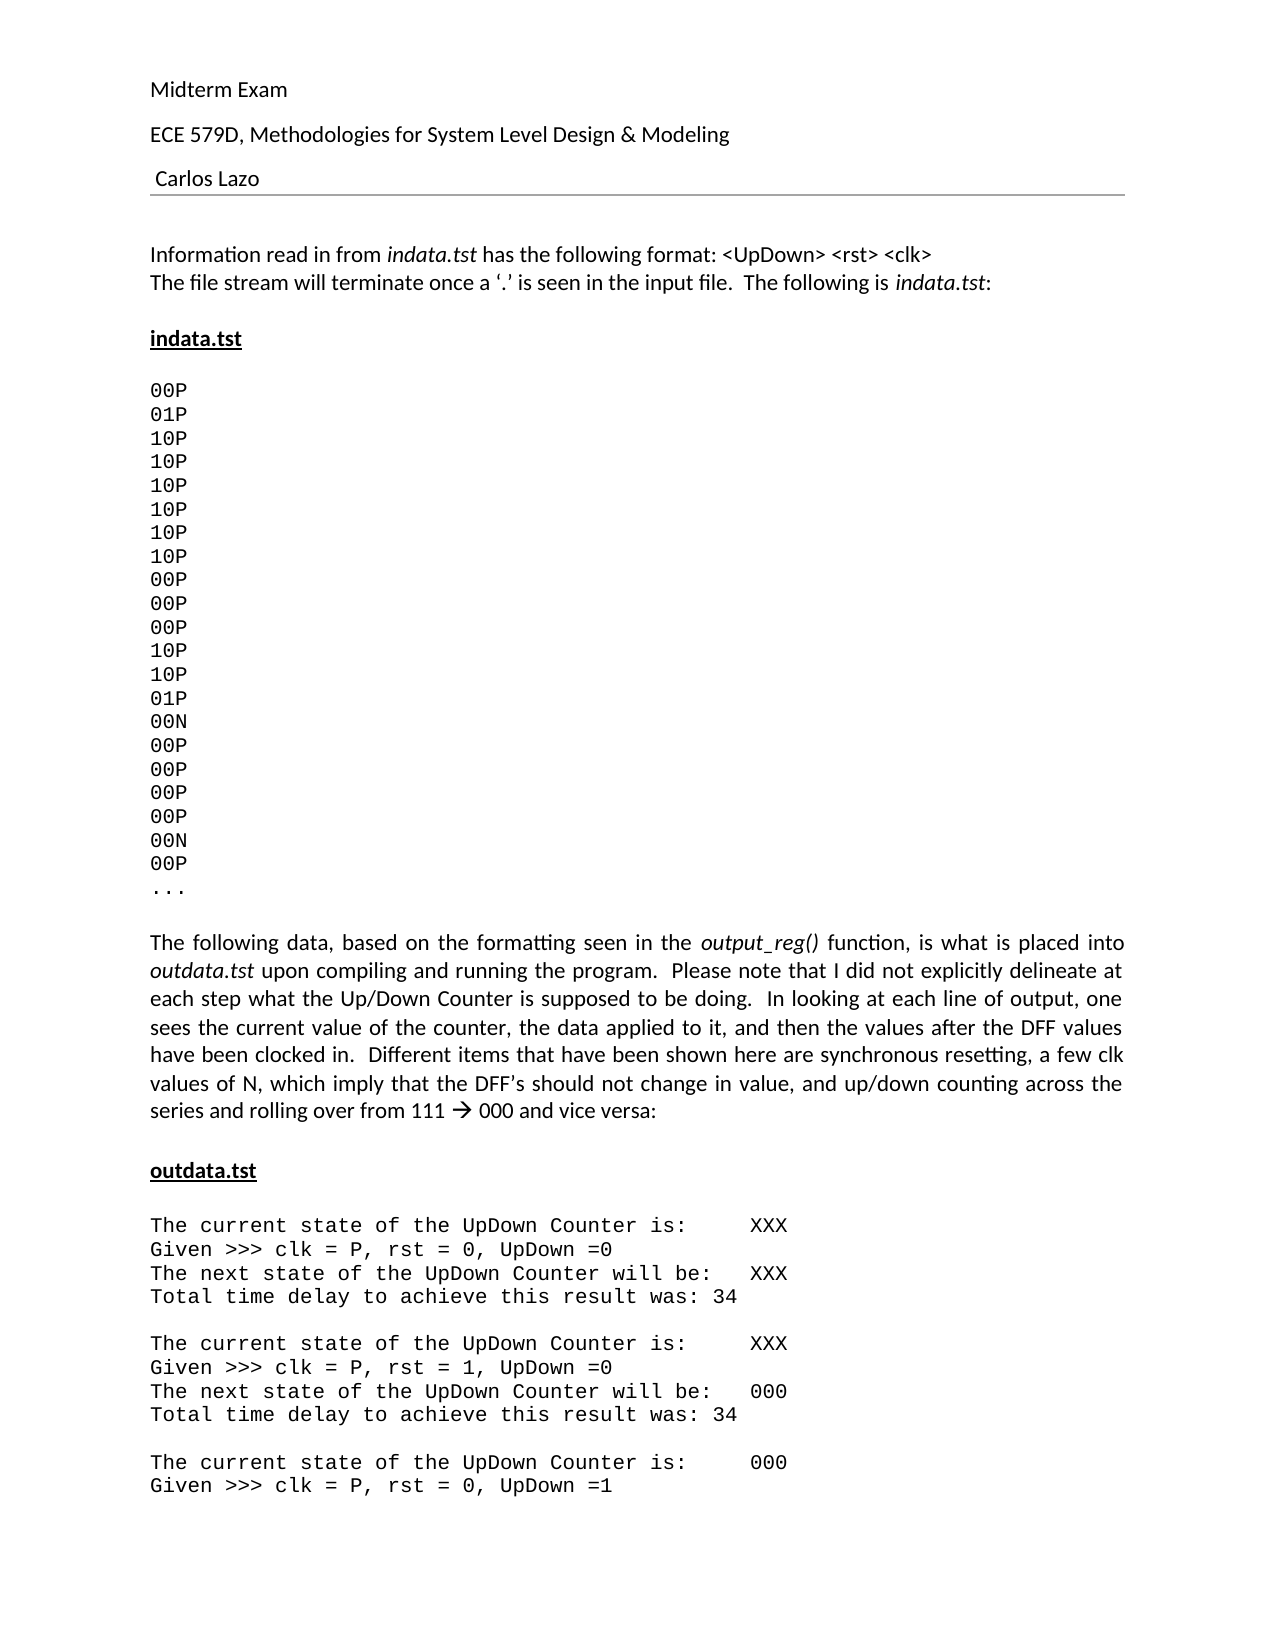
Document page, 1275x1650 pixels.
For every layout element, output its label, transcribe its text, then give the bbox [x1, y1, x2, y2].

text 00N [150, 711, 1125, 735]
text Information read in from indata.tst has the following format: <UpDown> <rst> <clk> [150, 240, 1125, 268]
text 00P [150, 380, 1125, 404]
text 10P [150, 664, 1125, 688]
text The current state of the UpDown Counter is: XXX [150, 1333, 1125, 1357]
text Given >>> clk = P, rst = 0, UpDown =1 [150, 1475, 1125, 1499]
text 01P [150, 688, 1125, 711]
text 10P [150, 640, 1125, 664]
text Given >>> clk = P, rst = 0, UpDown =0 [150, 1239, 1125, 1262]
text 00P [150, 806, 1125, 829]
text ... [150, 877, 1125, 901]
text The next state of the UpDown Counter will be: 000 [150, 1381, 1125, 1404]
text 00P [150, 782, 1125, 806]
text 10P [150, 522, 1125, 546]
text 10P [150, 546, 1125, 569]
text 00P [150, 735, 1125, 759]
text Given >>> clk = P, rst = 1, UpDown =0 [150, 1357, 1125, 1381]
text 10P [150, 428, 1125, 451]
text 00P [150, 593, 1125, 617]
text 10P [150, 451, 1125, 475]
text 01P [150, 404, 1125, 428]
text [150, 1404, 1125, 1428]
text 10P [150, 475, 1125, 498]
text The current state of the UpDown Counter is: XXX [150, 1215, 1125, 1239]
text The following data, based on the formatting seen in the output_reg() function, is what is placed into outdata.tst upon compiling and running the program. Please note that I did not explicitly delineate at each step what the Up/Down Counter is supposed to be doing. In looking at each line of output, one sees the current value of the counter, the data applied to it, and then the values after the DFF values have been clocked in. Different items that have been shown here are synchronous resetting, a few clk values of N, which imply that the DFF’s should not change in value, and up/down counting across the series and rolling over from 111 000 and vice versa: [150, 928, 1125, 1125]
text 00P [150, 569, 1125, 593]
text 00P [150, 759, 1125, 782]
text 00P [150, 617, 1125, 640]
text Total time delay to achieve this result was: 34 [150, 1286, 1125, 1310]
text indata.tst [150, 324, 1125, 352]
text The file stream will terminate once a ‘.’ is seen in the input file. The following is indata.tst: [150, 268, 1125, 296]
text The next state of the UpDown Counter will be: XXX [150, 1262, 1125, 1286]
text outdata.tst [150, 1156, 1125, 1184]
text 00P [150, 853, 1125, 877]
text 10P [150, 498, 1125, 522]
text 00N [150, 829, 1125, 853]
text The current state of the UpDown Counter is: 000 [150, 1452, 1125, 1475]
